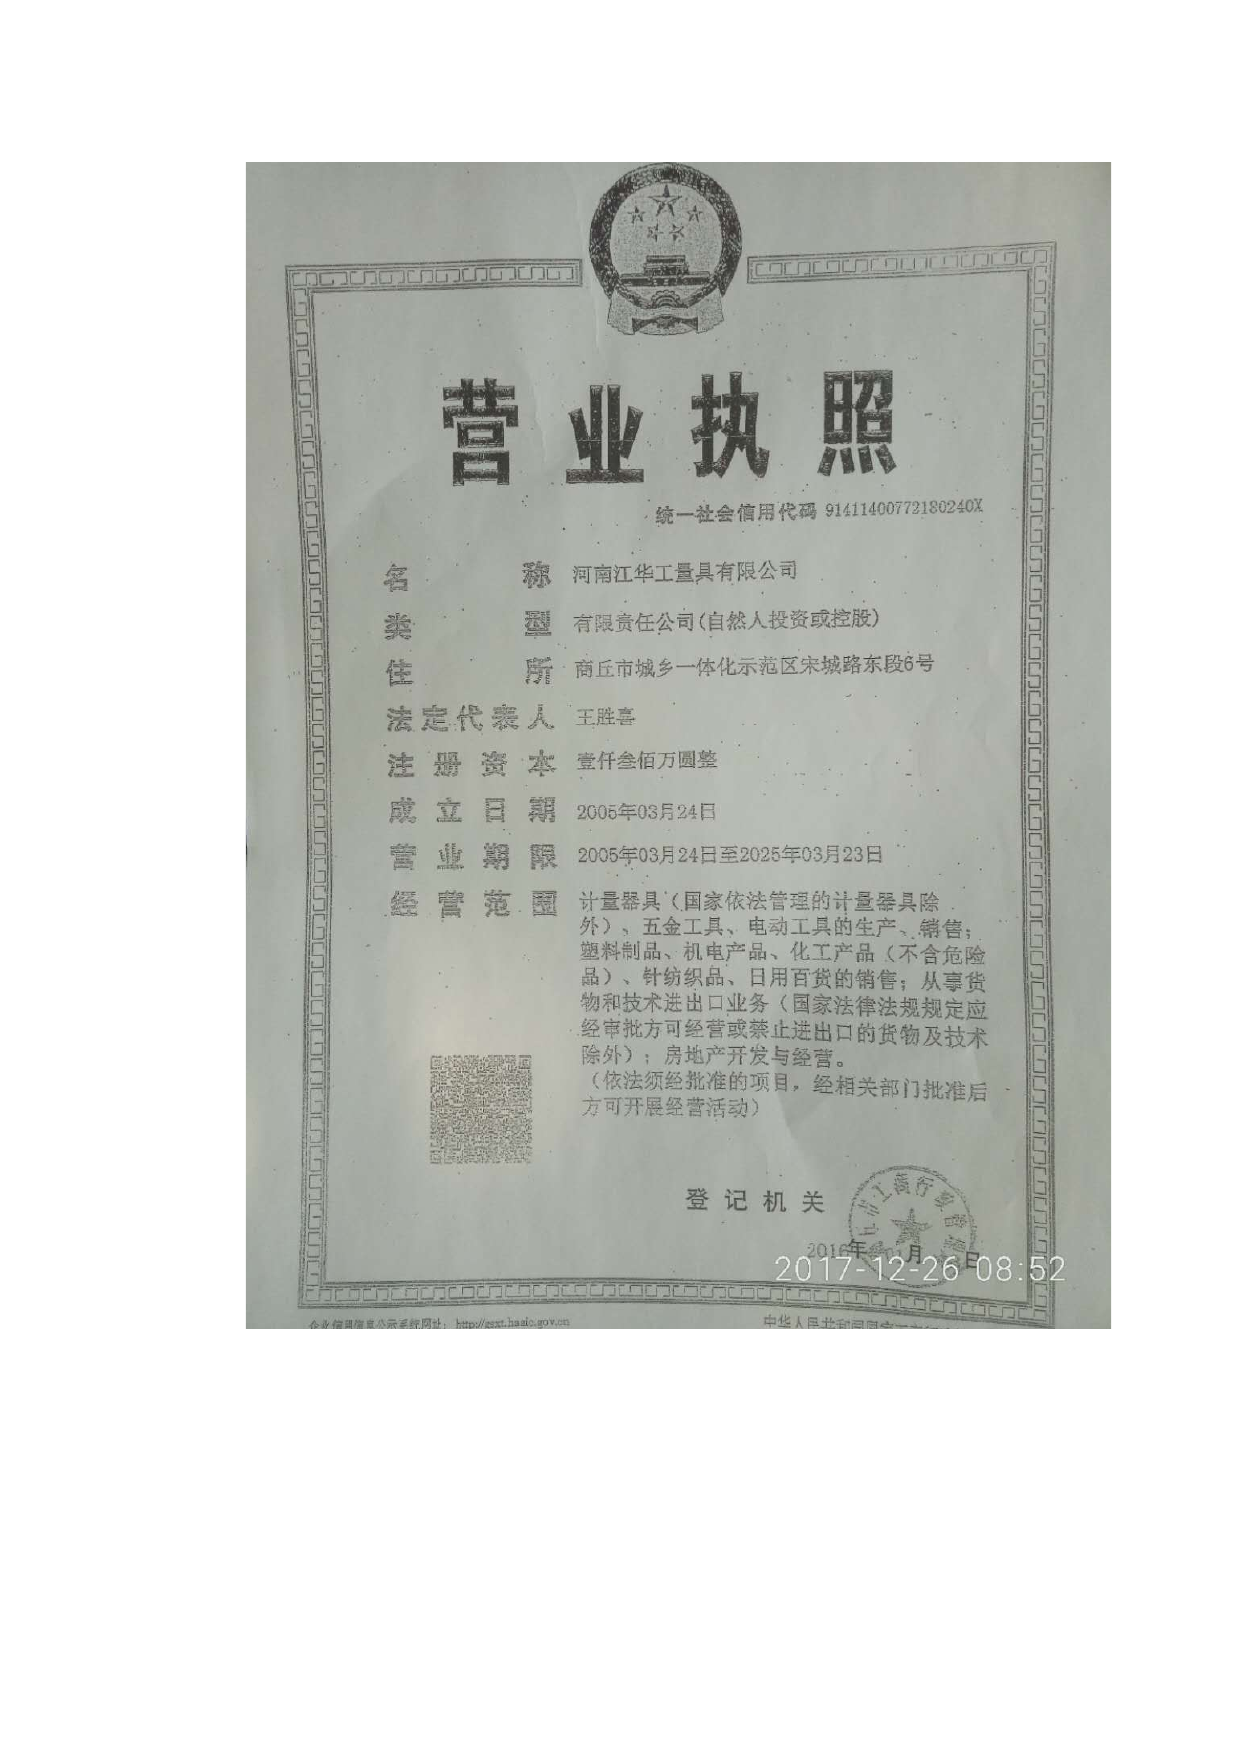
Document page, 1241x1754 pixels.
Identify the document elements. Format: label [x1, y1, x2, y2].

picture [245, 162, 1112, 1329]
